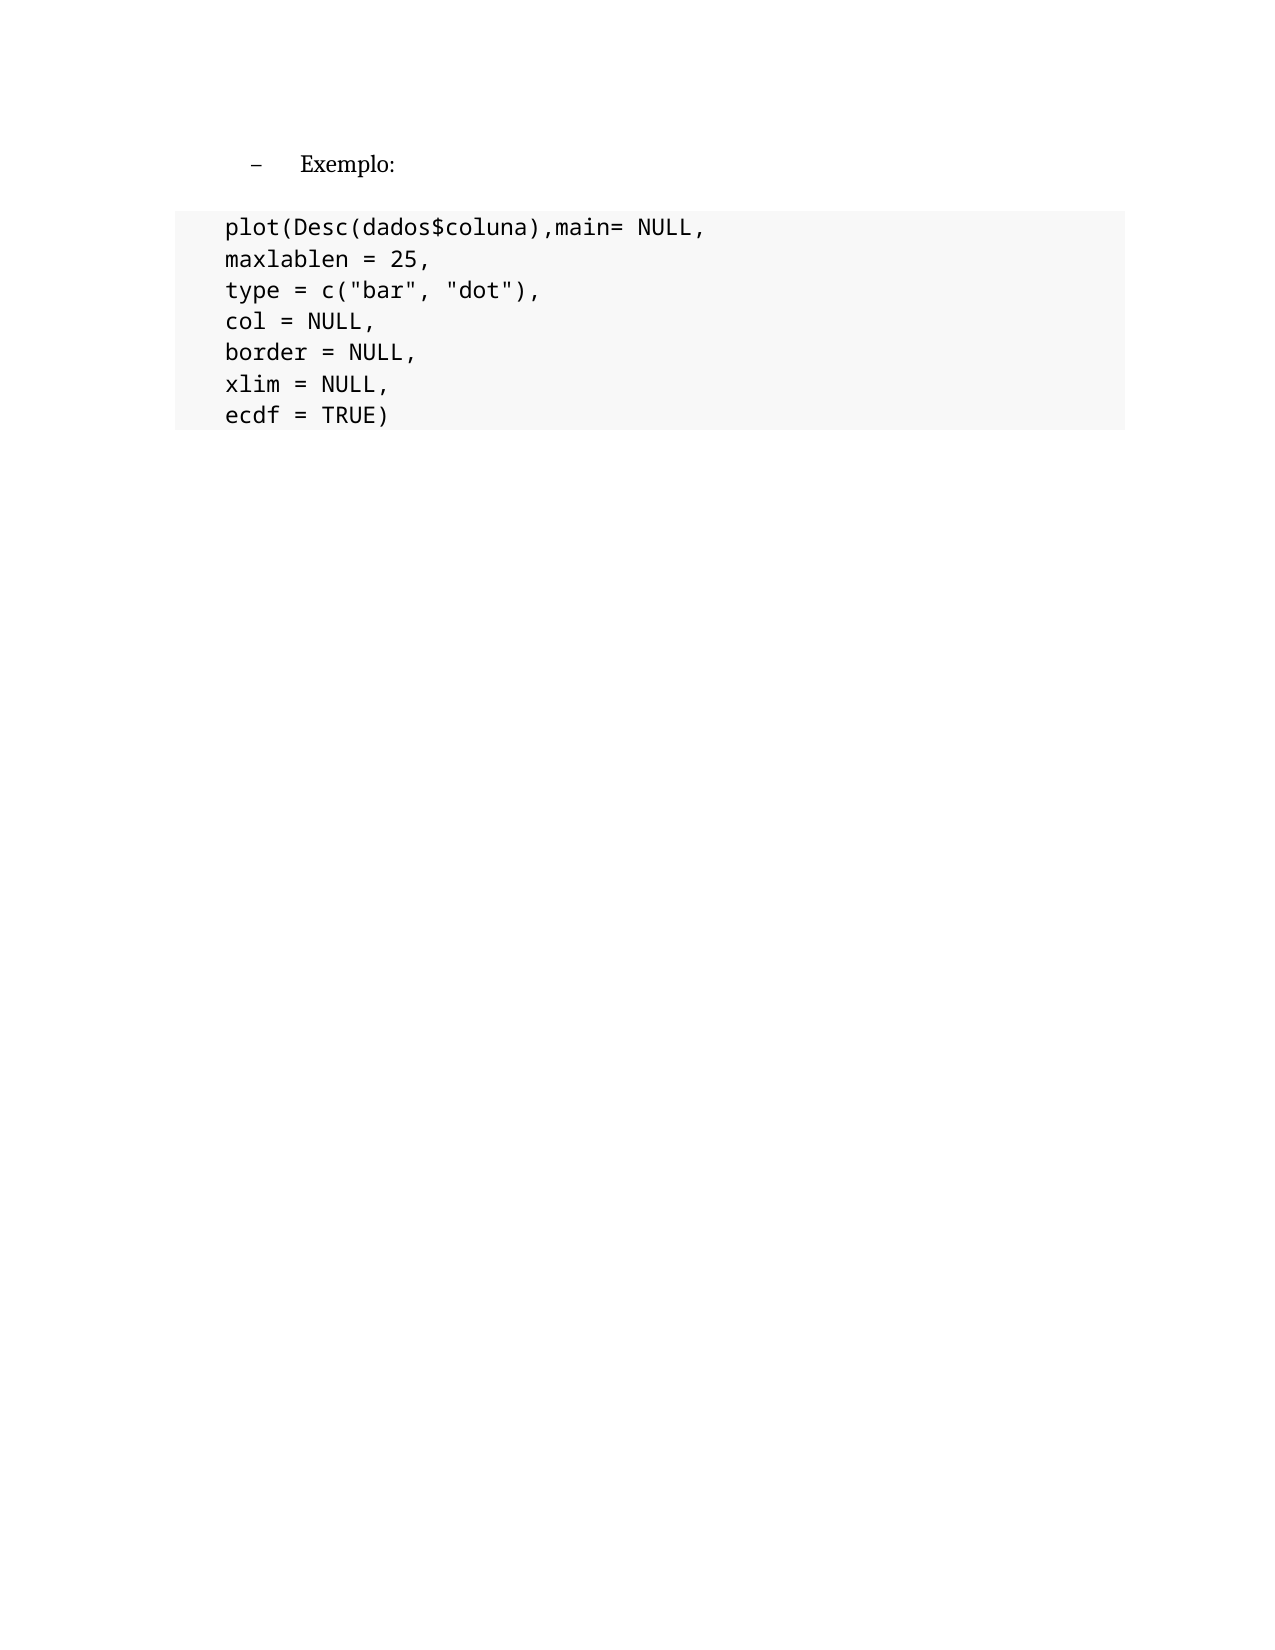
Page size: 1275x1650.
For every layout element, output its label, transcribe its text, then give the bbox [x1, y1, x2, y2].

list Exemplo: [250, 150, 1125, 207]
list plot(Desc(dados$coluna),main= NULL, maxlablen = 25, type = c("bar", "dot"), col = NULL, border = NULL, xlim = NULL, ecdf = TRUE) [175, 211, 1125, 430]
